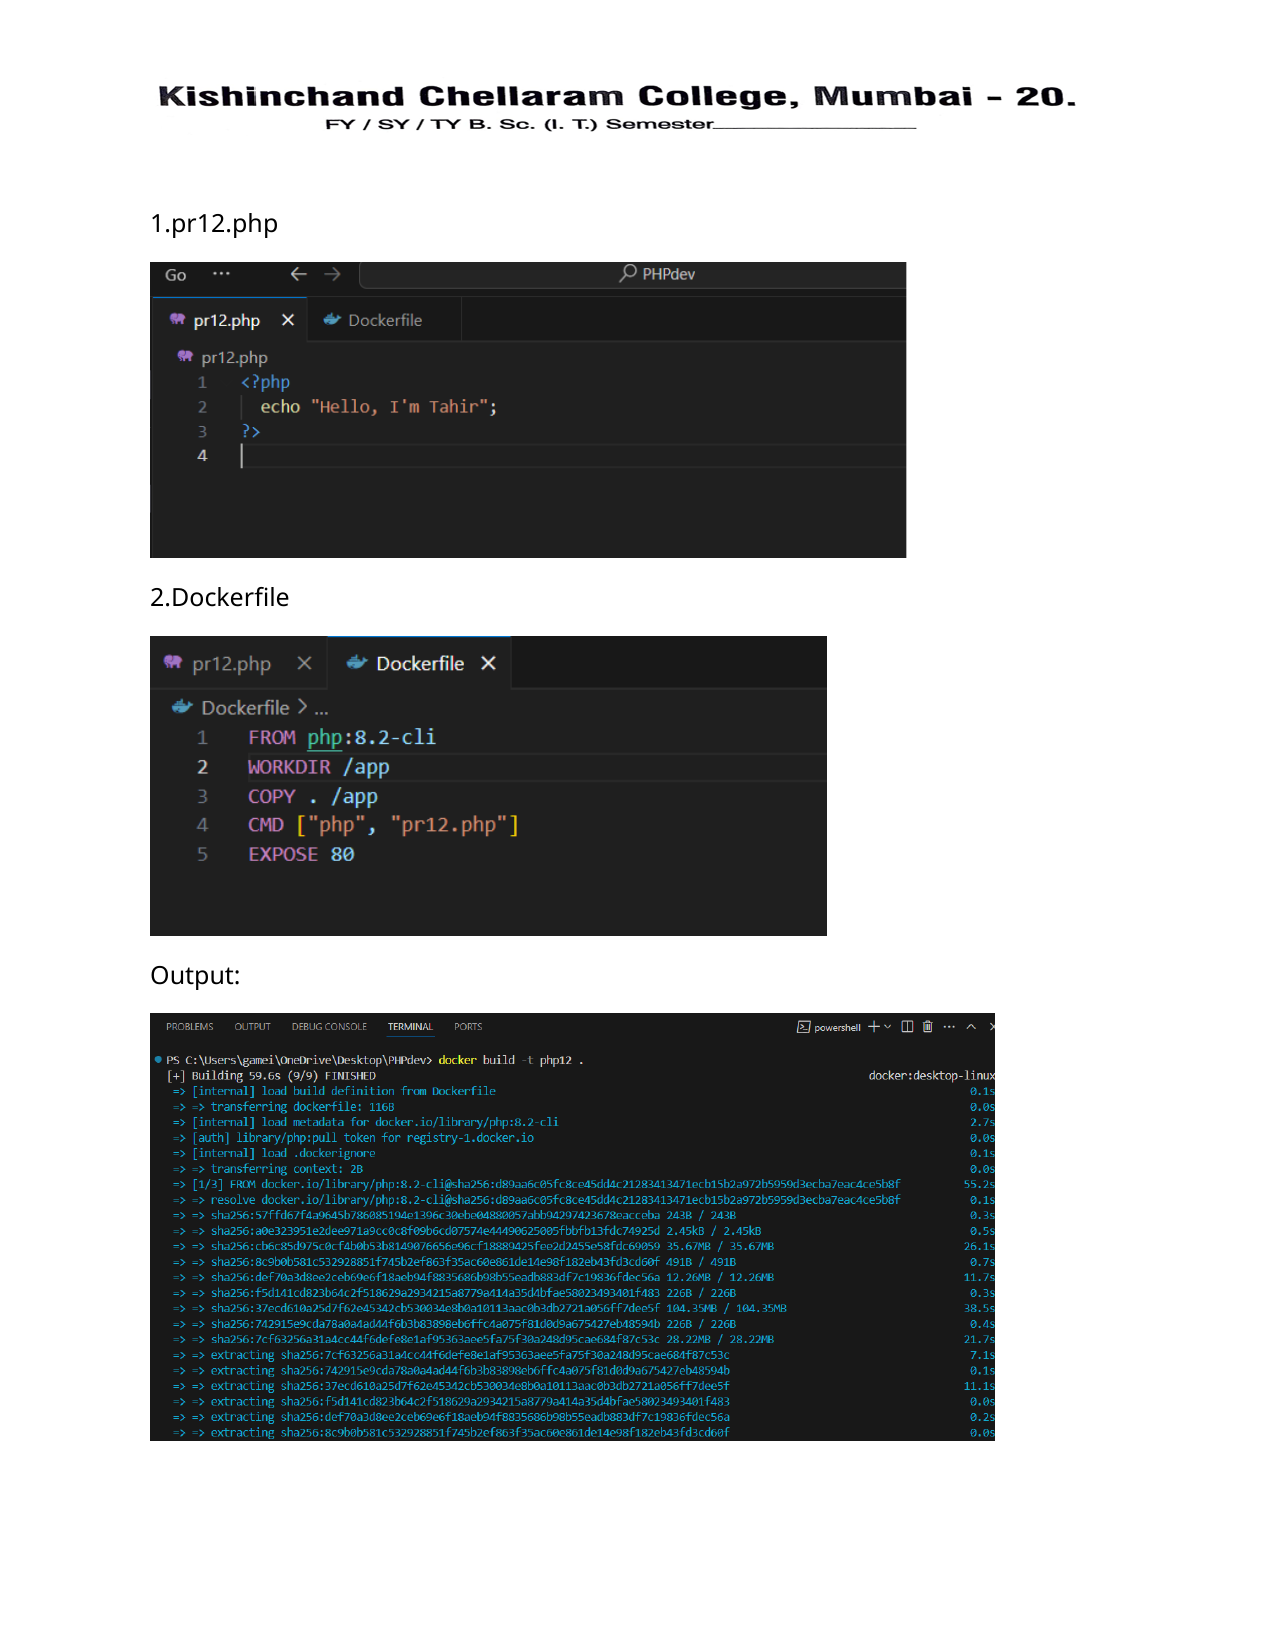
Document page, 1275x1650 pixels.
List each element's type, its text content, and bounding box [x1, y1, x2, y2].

picture [150, 636, 827, 936]
picture [150, 262, 907, 558]
text 2.Dockerfile [150, 580, 1125, 614]
picture [150, 75, 1099, 136]
text Output: [150, 958, 1125, 992]
picture [150, 1013, 995, 1441]
text 1.pr12.php [150, 206, 1125, 240]
